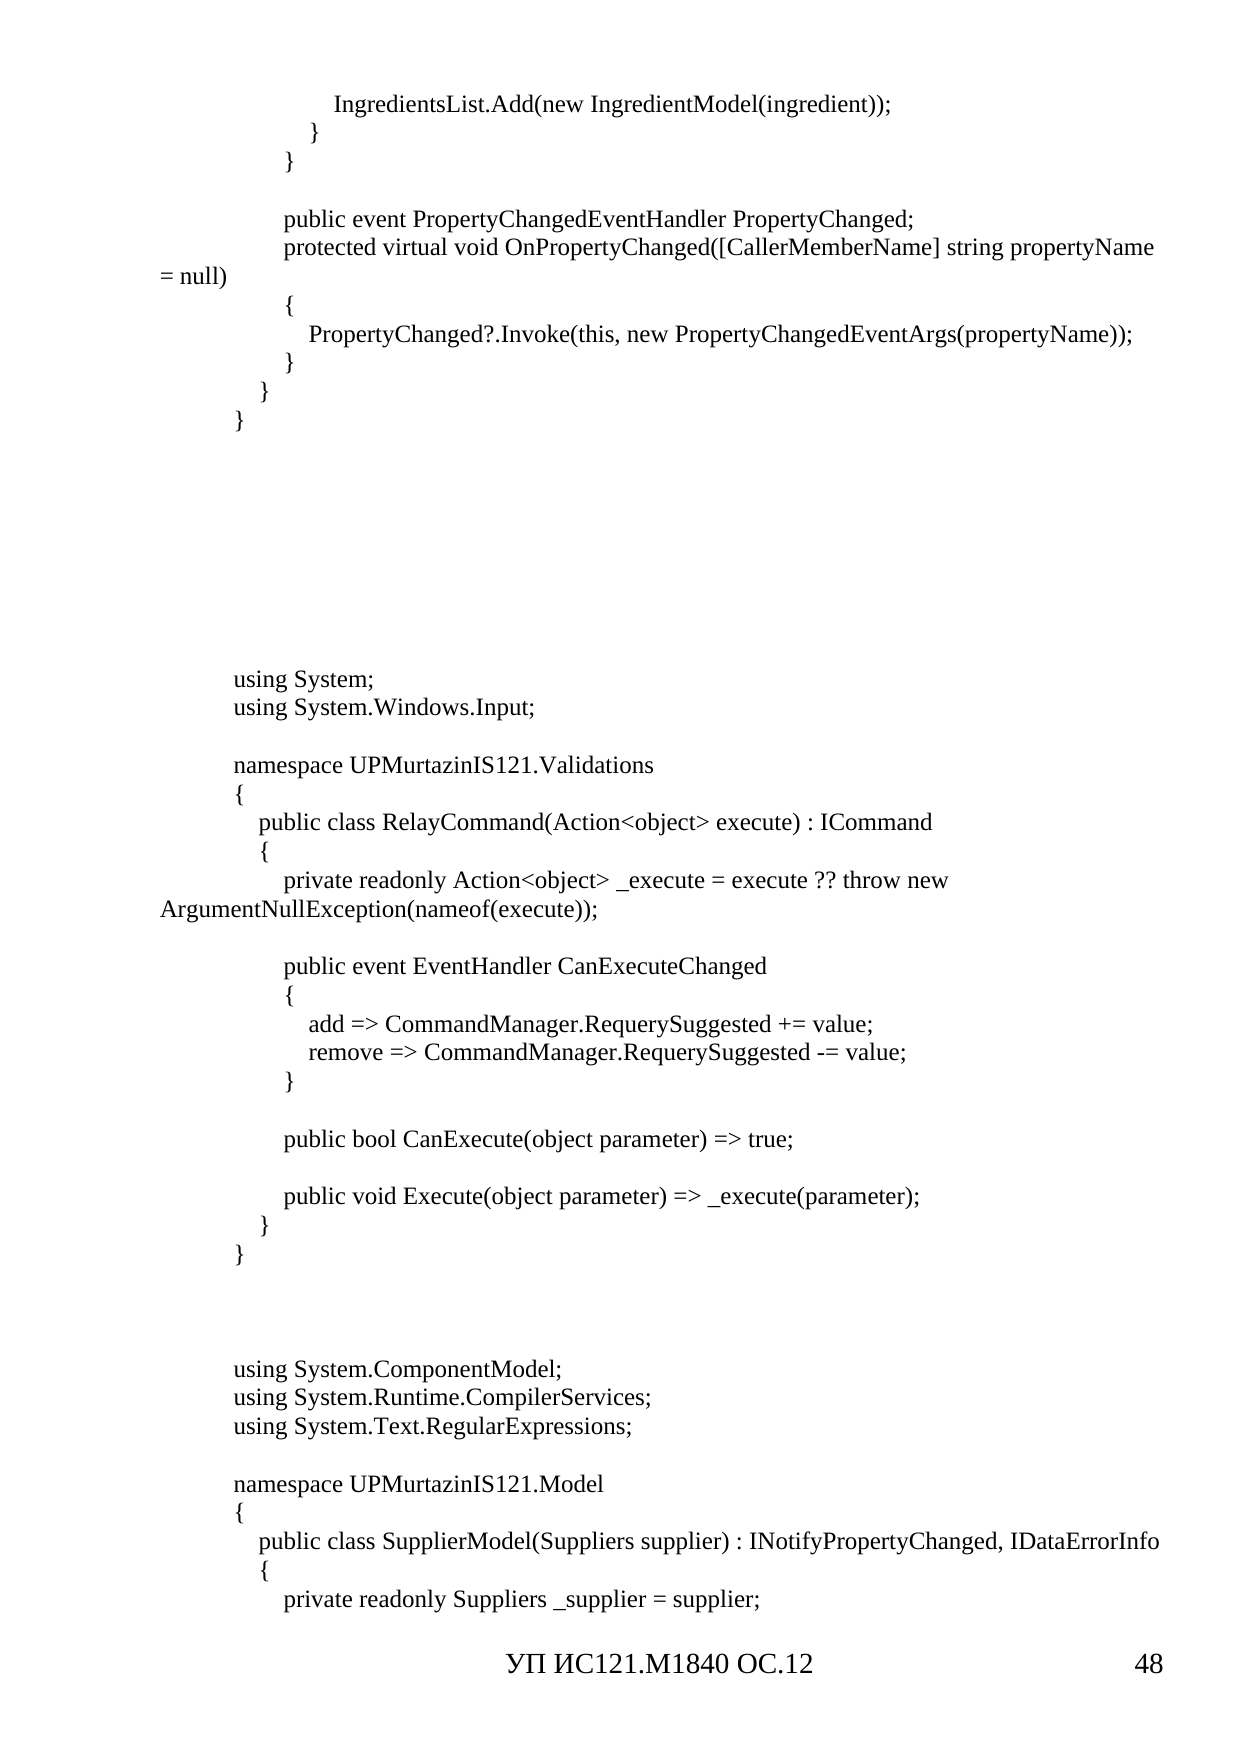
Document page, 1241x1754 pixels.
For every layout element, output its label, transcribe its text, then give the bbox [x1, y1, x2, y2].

text public event EventHandler CanExecuteChanged [159, 951, 1163, 980]
text } [159, 1210, 1163, 1239]
text using System.Runtime.CompilerServices; [159, 1382, 1163, 1411]
text namespace UPMurtazinIS121.Validations [159, 750, 1163, 779]
text namespace UPMurtazinIS121.Model [159, 1469, 1163, 1497]
text } [159, 1239, 1163, 1267]
text } [159, 1066, 1163, 1095]
text using System.ComponentModel; [159, 1354, 1163, 1382]
text public class RelayCommand(Action<object> execute) : ICommand [159, 807, 1163, 836]
text } [159, 117, 1163, 146]
text private readonly Suppliers _supplier = supplier; [159, 1584, 1163, 1612]
text public event PropertyChangedEventHandler PropertyChanged; [159, 204, 1163, 232]
text protected virtual void OnPropertyChanged([CallerMemberName] string propertyName = null) [159, 232, 1163, 290]
text { [159, 290, 1163, 319]
text PropertyChanged?.Invoke(this, new PropertyChangedEventArgs(propertyName)); [159, 319, 1163, 347]
text } [159, 376, 1163, 405]
text { [159, 1497, 1163, 1526]
text } [159, 146, 1163, 175]
text } [159, 405, 1163, 434]
text using System.Windows.Input; [159, 692, 1163, 721]
text IngredientsList.Add(new IngredientModel(ingredient)); [159, 89, 1163, 117]
text using System; [159, 664, 1163, 692]
text { [159, 980, 1163, 1009]
text public bool CanExecute(object parameter) => true; [159, 1124, 1163, 1152]
text } [159, 347, 1163, 376]
text { [159, 779, 1163, 807]
text remove => CommandManager.RequerySuggested -= value; [159, 1037, 1163, 1066]
text using System.Text.RegularExpressions; [159, 1411, 1163, 1440]
text public void Execute(object parameter) => _execute(parameter); [159, 1181, 1163, 1210]
text { [159, 836, 1163, 865]
text public class SupplierModel(Suppliers supplier) : INotifyPropertyChanged, IDataErrorInfo [159, 1526, 1163, 1555]
text private readonly Action<object> _execute = execute ?? throw new ArgumentNullException(nameof(execute)); [159, 865, 1163, 922]
text { [159, 1555, 1163, 1584]
text add => CommandManager.RequerySuggested += value; [159, 1009, 1163, 1037]
